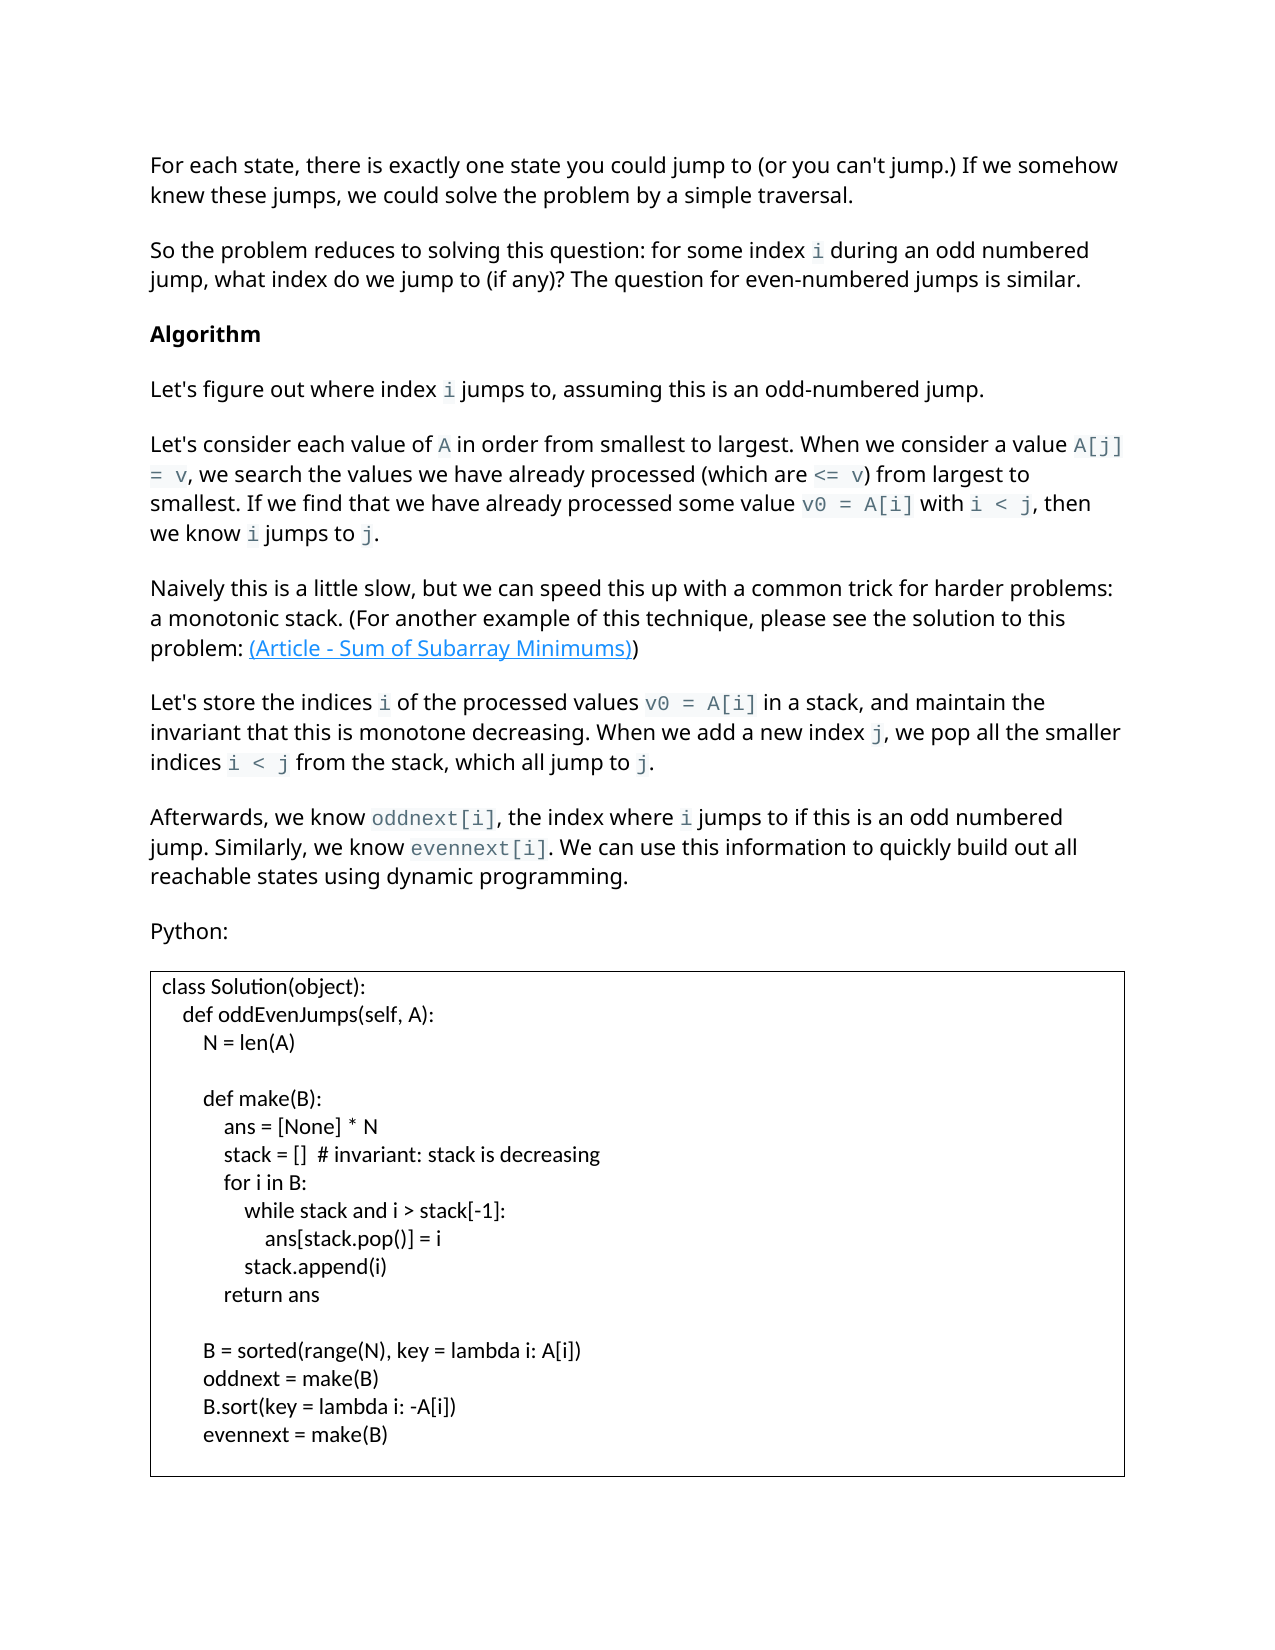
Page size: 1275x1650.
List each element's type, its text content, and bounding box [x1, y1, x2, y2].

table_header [151, 972, 1124, 1476]
text Naively this is a little slow, but we can speed this up with a common trick for harder problems: a monotonic stack. (For another example of this technique, please see the solution to this problem: (Article - Sum of Subarray Minimums)) [150, 573, 1125, 662]
text Let's figure out where index i jumps to, assuming this is an odd-numbered jump. [150, 374, 1125, 404]
text So the problem reduces to solving this question: for some index i during an odd numbered jump, what index do we jump to (if any)? The question for even-numbered jumps is similar. [150, 234, 1125, 294]
text For each state, there is exactly one state you could jump to (or you can't jump.) If we somehow knew these jumps, we could solve the problem by a simple traversal. [150, 150, 1125, 209]
text Let's store the indices i of the processed values v0 = A[i] in a stack, and maintain the invariant that this is monotone decreasing. When we add a new index j, we pop all the smaller indices i < j from the stack, which all jump to j. [150, 687, 1125, 777]
text Algorithm [150, 319, 1125, 349]
text Python: [150, 916, 1125, 946]
text Afterwards, we know oddnext[i], the index where i jumps to if this is an odd numbered jump. Similarly, we know evennext[i]. We can use this information to quickly build out all reachable states using dynamic programming. [150, 802, 1125, 891]
text Let's consider each value of A in order from smallest to largest. When we consider a value A[j] = v, we search the values we have already processed (which are <= v) from largest to smallest. If we find that we have already processed some value v0 = A[i] with i < j, then we know i jumps to j. [150, 429, 1125, 548]
